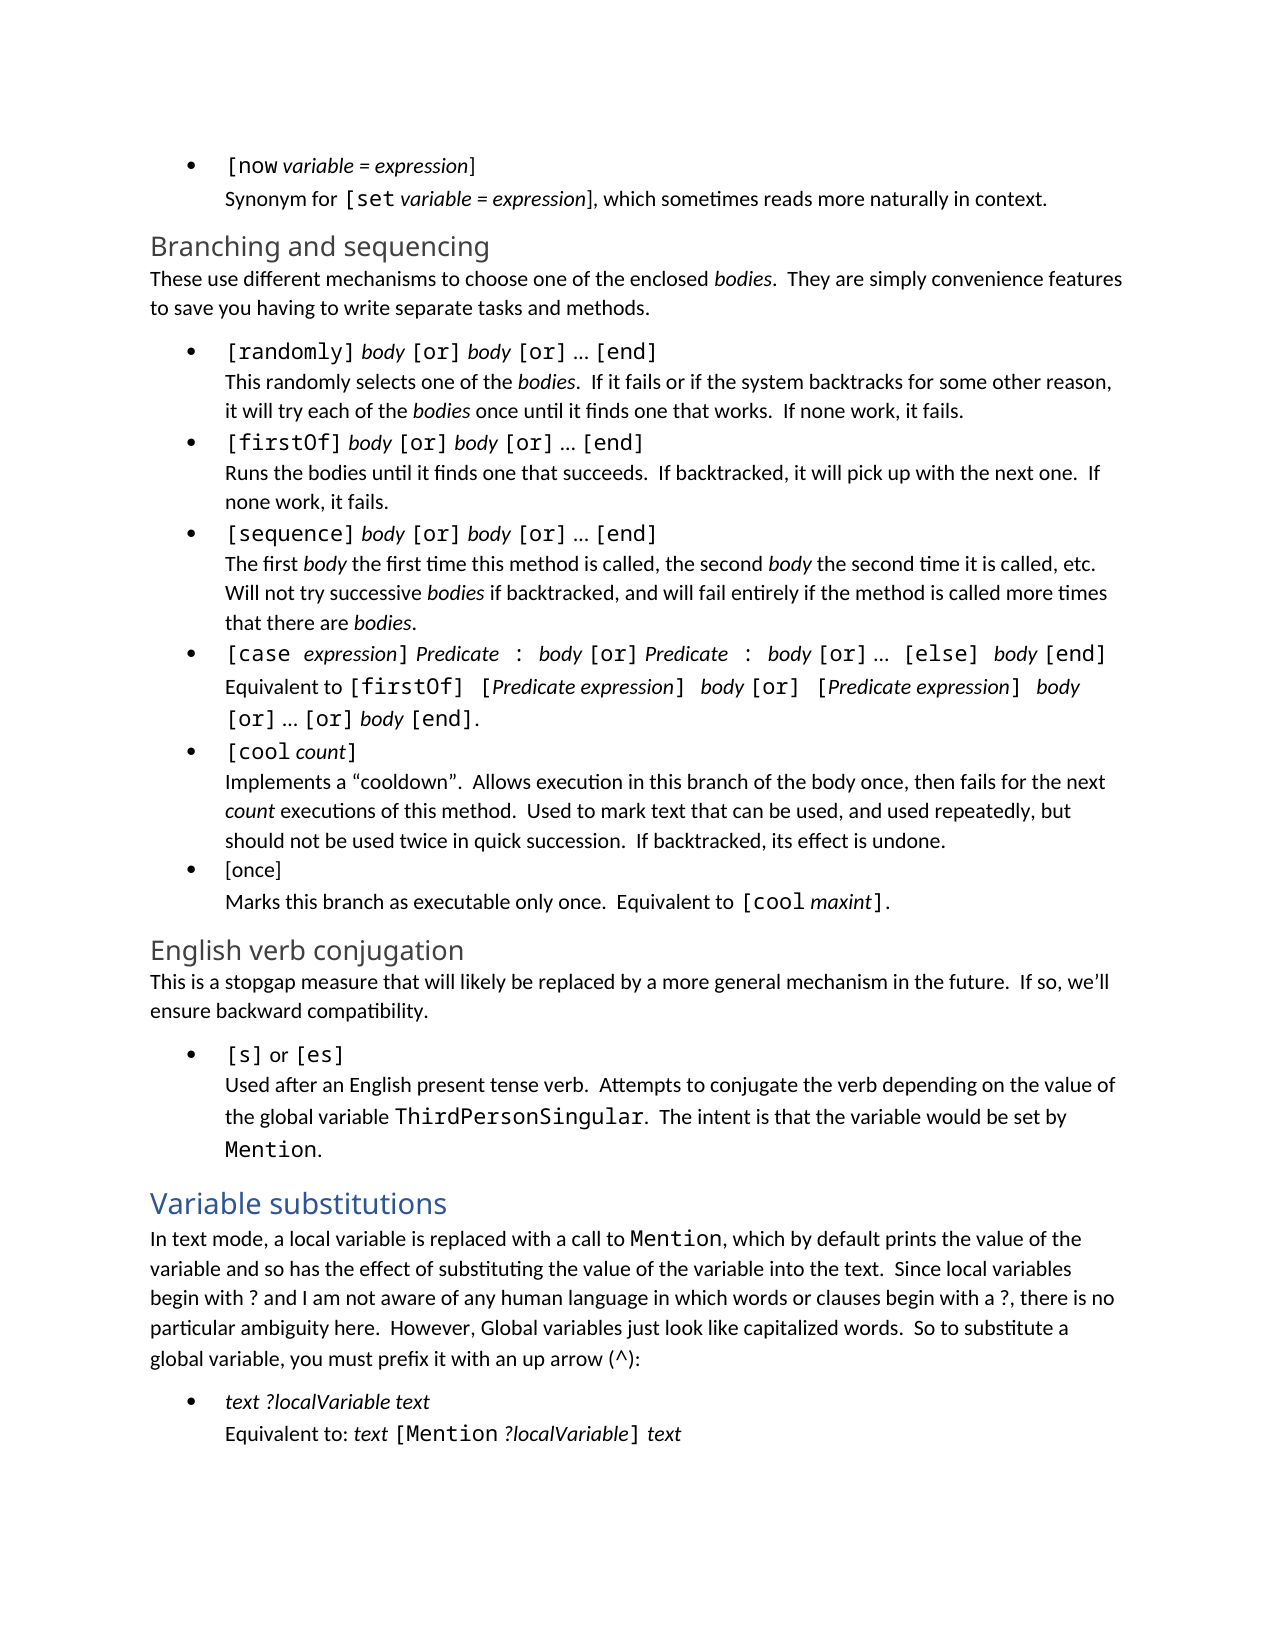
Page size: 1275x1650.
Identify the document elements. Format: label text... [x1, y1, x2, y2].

list [randomly] body [or] body [or] … [end] This randomly selects one of the bodies. If it fails or if the system backtracks for some other reason, it will try each of the bodies once until it finds one that works. If none work, it fails. [187, 336, 1125, 424]
list [once] Marks this branch as executable only once. Equivalent to [cool maxint]. [187, 856, 1125, 916]
list [cool count] Implements a “cooldown”. Allows execution in this branch of the body once, then fails for the next count executions of this method. Used to mark text that can be used, and used repeatedly, but should not be used twice in quick succession. If backtracked, its effect is undone. [187, 736, 1125, 854]
list [s] or [es] Used after an English present tense verb. Attempts to conjugate the verb depending on the value of the global variable ThirdPersonSingular. The intent is that the variable would be set by Mention. [187, 1039, 1125, 1163]
subtitle English verb conjugation [150, 931, 1125, 968]
list [case expression] Predicate : body [or] Predicate : body [or] … [else] body [end] Equivalent to [firstOf] [Predicate expression] body [or] [Predicate expression] body [or] … [or] body [end]. [187, 638, 1125, 733]
subtitle Variable substitutions [150, 1183, 1125, 1223]
list text ?localVariable text Equivalent to: text [Mention ?localVariable] text [187, 1388, 1125, 1448]
list [firstOf] body [or] body [or] … [end] Runs the bodies until it finds one that succeeds. If backtracked, it will pick up with the next one. If none work, it fails. [187, 427, 1125, 515]
list [sequence] body [or] body [or] … [end] The first body the first time this method is called, the second body the second time it is called, etc. Will not try successive bodies if backtracked, and will fail entirely if the method is called more times that there are bodies. [187, 518, 1125, 635]
text This is a stopgap measure that will likely be replaced by a more general mechanism in the future. If so, we’ll ensure backward compatibility. [150, 968, 1125, 1024]
text These use different mechanisms to choose one of the enclosed bodies. They are simply convenience features to save you having to write separate tasks and methods. [150, 265, 1125, 321]
list [now variable = expression] Synonym for [set variable = expression], which sometimes reads more naturally in context. [187, 150, 1125, 212]
subtitle Branching and sequencing [150, 228, 1125, 265]
